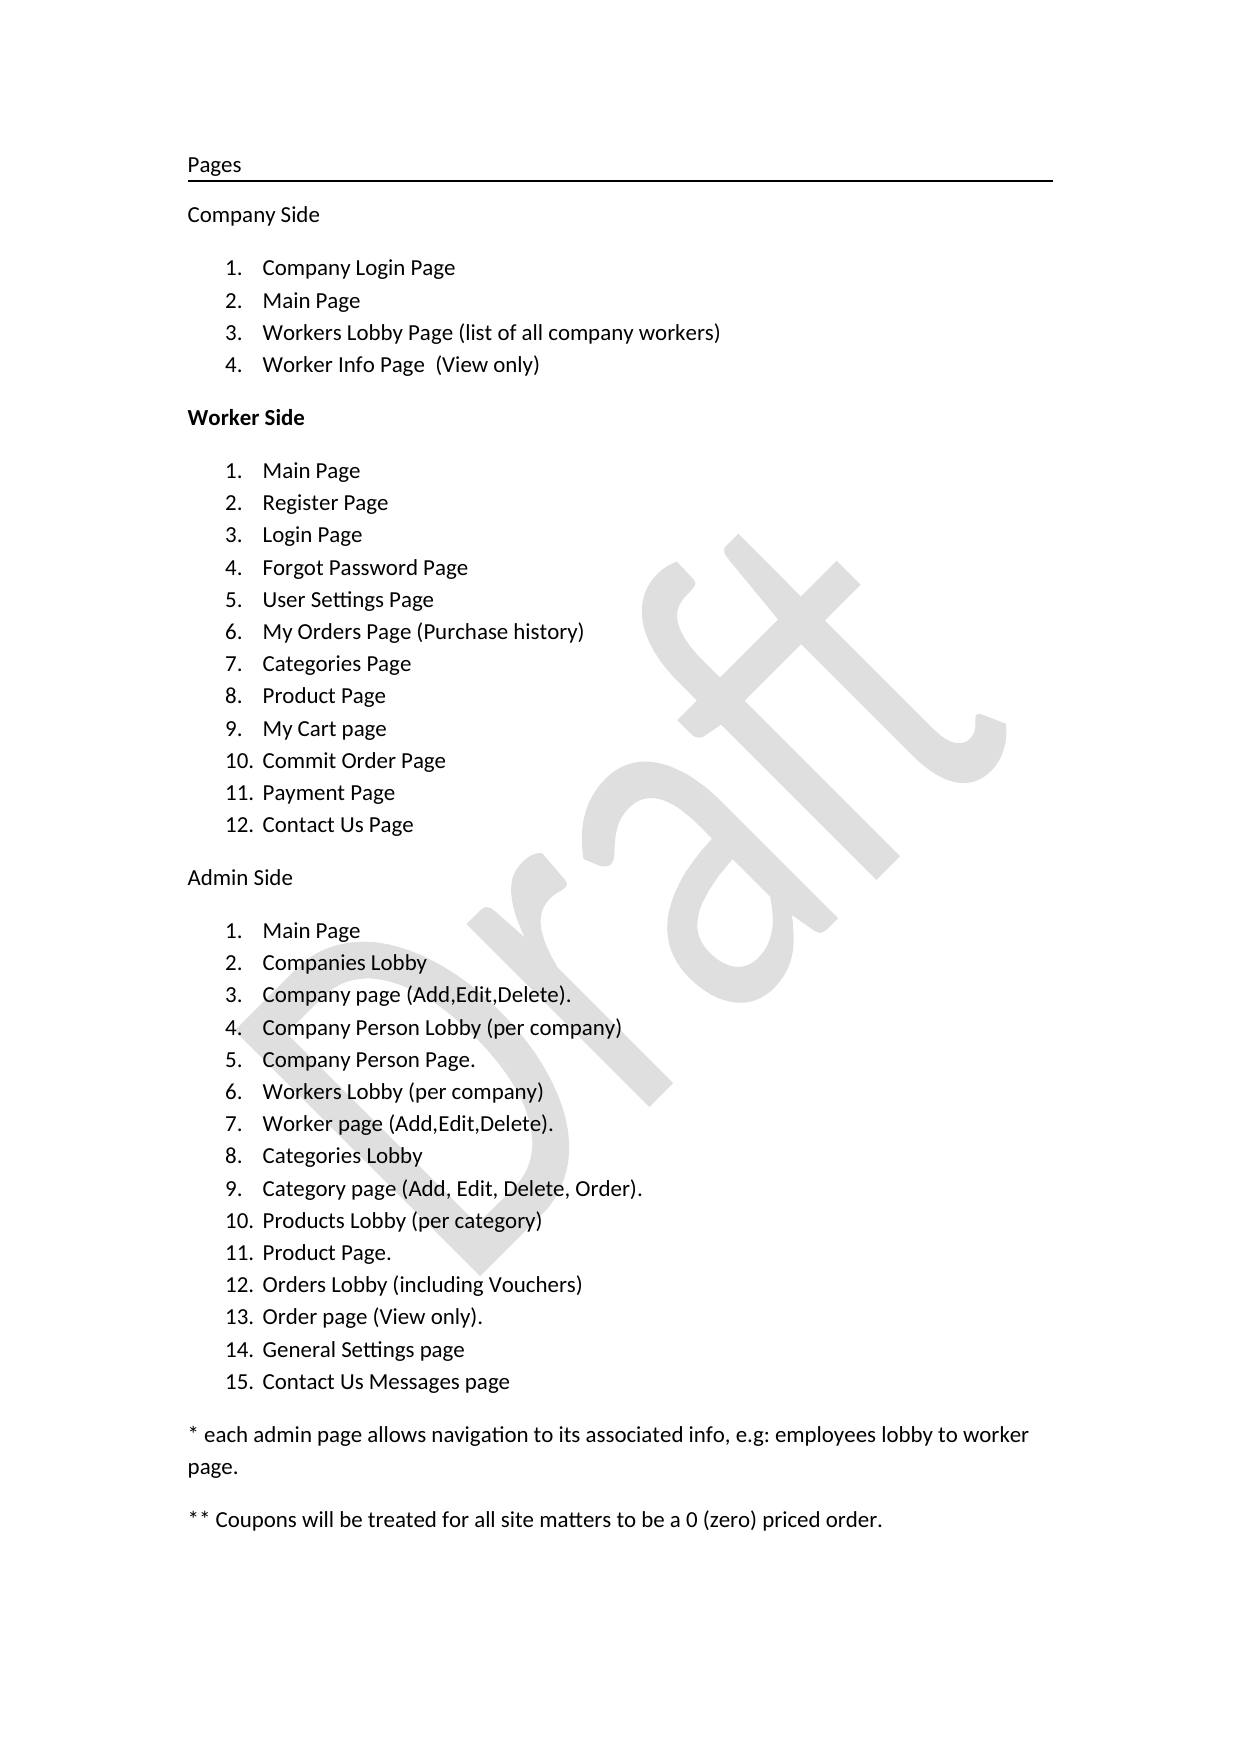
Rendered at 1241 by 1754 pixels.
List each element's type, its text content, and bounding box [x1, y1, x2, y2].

list Categories Page [225, 649, 1053, 677]
text Admin Side [187, 863, 1053, 891]
list My Orders Page (Purchase history) [225, 617, 1053, 645]
list Workers Lobby Page (list of all company workers) [225, 318, 1053, 346]
list Main Page [225, 916, 1053, 944]
list Worker Info Page (View only) [225, 350, 1053, 378]
list Contact Us Page [225, 810, 1053, 838]
list Category page (Add, Edit, Delete, Order). [225, 1174, 1053, 1202]
text * each admin page allows navigation to its associated info, e.g: employees lobby to worker page. [187, 1420, 1053, 1480]
list Contact Us Messages page [225, 1367, 1053, 1395]
list Main Page [225, 456, 1053, 484]
list Login Page [225, 521, 1053, 548]
list Company Login Page [225, 253, 1053, 282]
list Worker page (Add,Edit,Delete). [225, 1109, 1053, 1137]
text ** Coupons will be treated for all site matters to be a 0 (zero) priced order. [187, 1505, 1053, 1533]
list Company Person Page. [225, 1045, 1053, 1073]
list Product Page. [225, 1238, 1053, 1266]
list Workers Lobby (per company) [225, 1077, 1053, 1105]
list Register Page [225, 488, 1053, 516]
list Products Lobby (per category) [225, 1206, 1053, 1234]
list Forgot Password Page [225, 553, 1053, 581]
text Pages [187, 150, 1053, 182]
list Commit Order Page [225, 746, 1053, 774]
list User Settings Page [225, 585, 1053, 613]
list My Cart page [225, 714, 1053, 742]
list Company Person Lobby (per company) [225, 1013, 1053, 1041]
list Order page (View only). [225, 1302, 1053, 1331]
list Categories Lobby [225, 1142, 1053, 1169]
list General Settings page [225, 1335, 1053, 1363]
list Main Page [225, 286, 1053, 314]
text Worker Side [187, 403, 1053, 431]
list Company page (Add,Edit,Delete). [225, 981, 1053, 1009]
list Companies Lobby [225, 948, 1053, 976]
list Product Page [225, 681, 1053, 709]
list Orders Lobby (including Vouchers) [225, 1270, 1053, 1298]
list Payment Page [225, 778, 1053, 806]
text Company Side [187, 201, 1053, 228]
